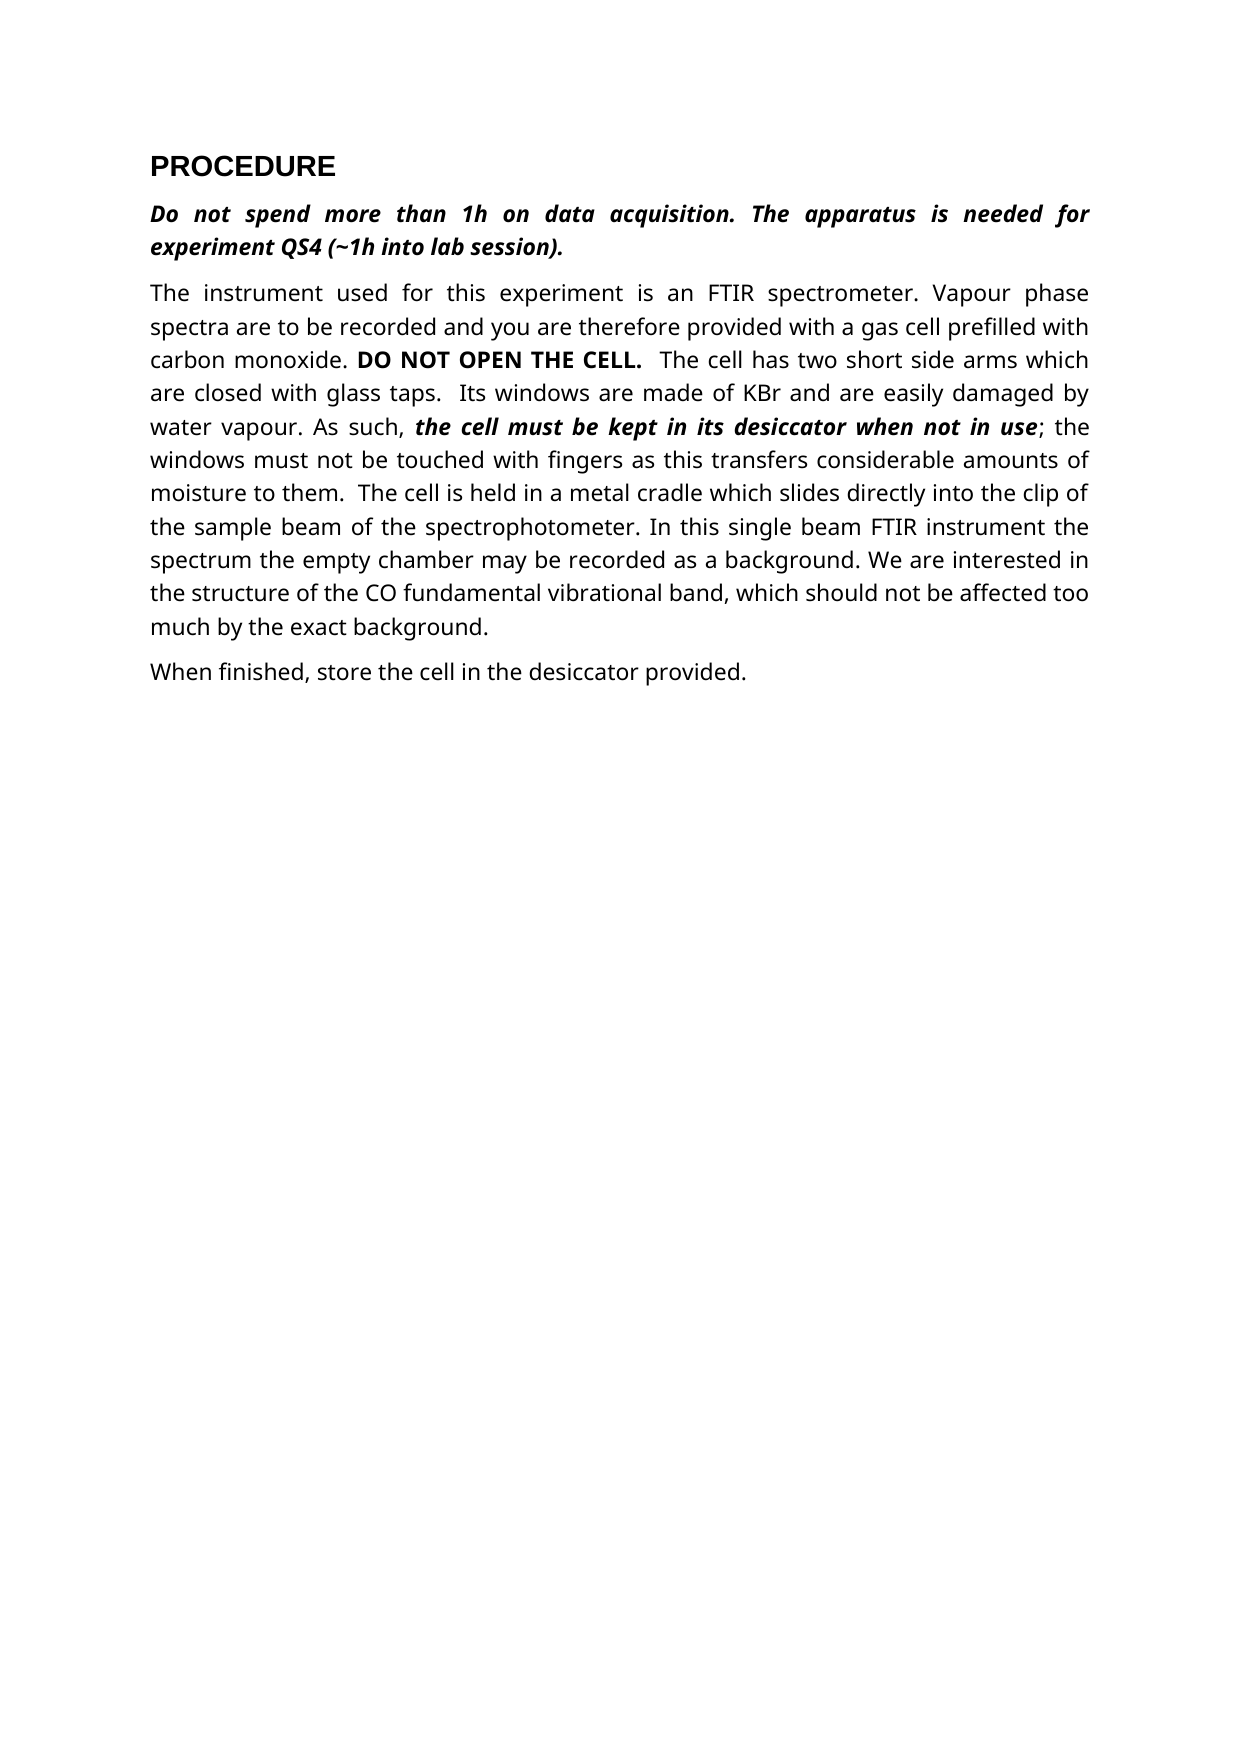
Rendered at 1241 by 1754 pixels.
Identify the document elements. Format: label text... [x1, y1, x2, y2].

text Do not spend more than 1h on data acquisition. The apparatus is needed for experiment QS4 (~1h into lab session). [150, 196, 1090, 262]
text The instrument used for this experiment is an FTIR spectrometer. Vapour phase spectra are to be recorded and you are therefore provided with a gas cell prefilled with carbon monoxide. DO NOT OPEN THE CELL. The cell has two short side arms which are closed with glass taps. Its windows are made of KBr and are easily damaged by water vapour. As such, the cell must be kept in its desiccator when not in use; the windows must not be touched with fingers as this transfers considerable amounts of moisture to them. The cell is held in a metal cradle which slides directly into the clip of the sample beam of the spectrophotometer. In this single beam FTIR instrument the spectrum the empty chamber may be recorded as a background. We are interested in the structure of the CO fundamental vibrational band, which should not be affected too much by the exact background. [150, 275, 1090, 642]
text When finished, store the cell in the desiccator provided. [150, 654, 1090, 687]
subtitle procedure [150, 150, 1090, 183]
